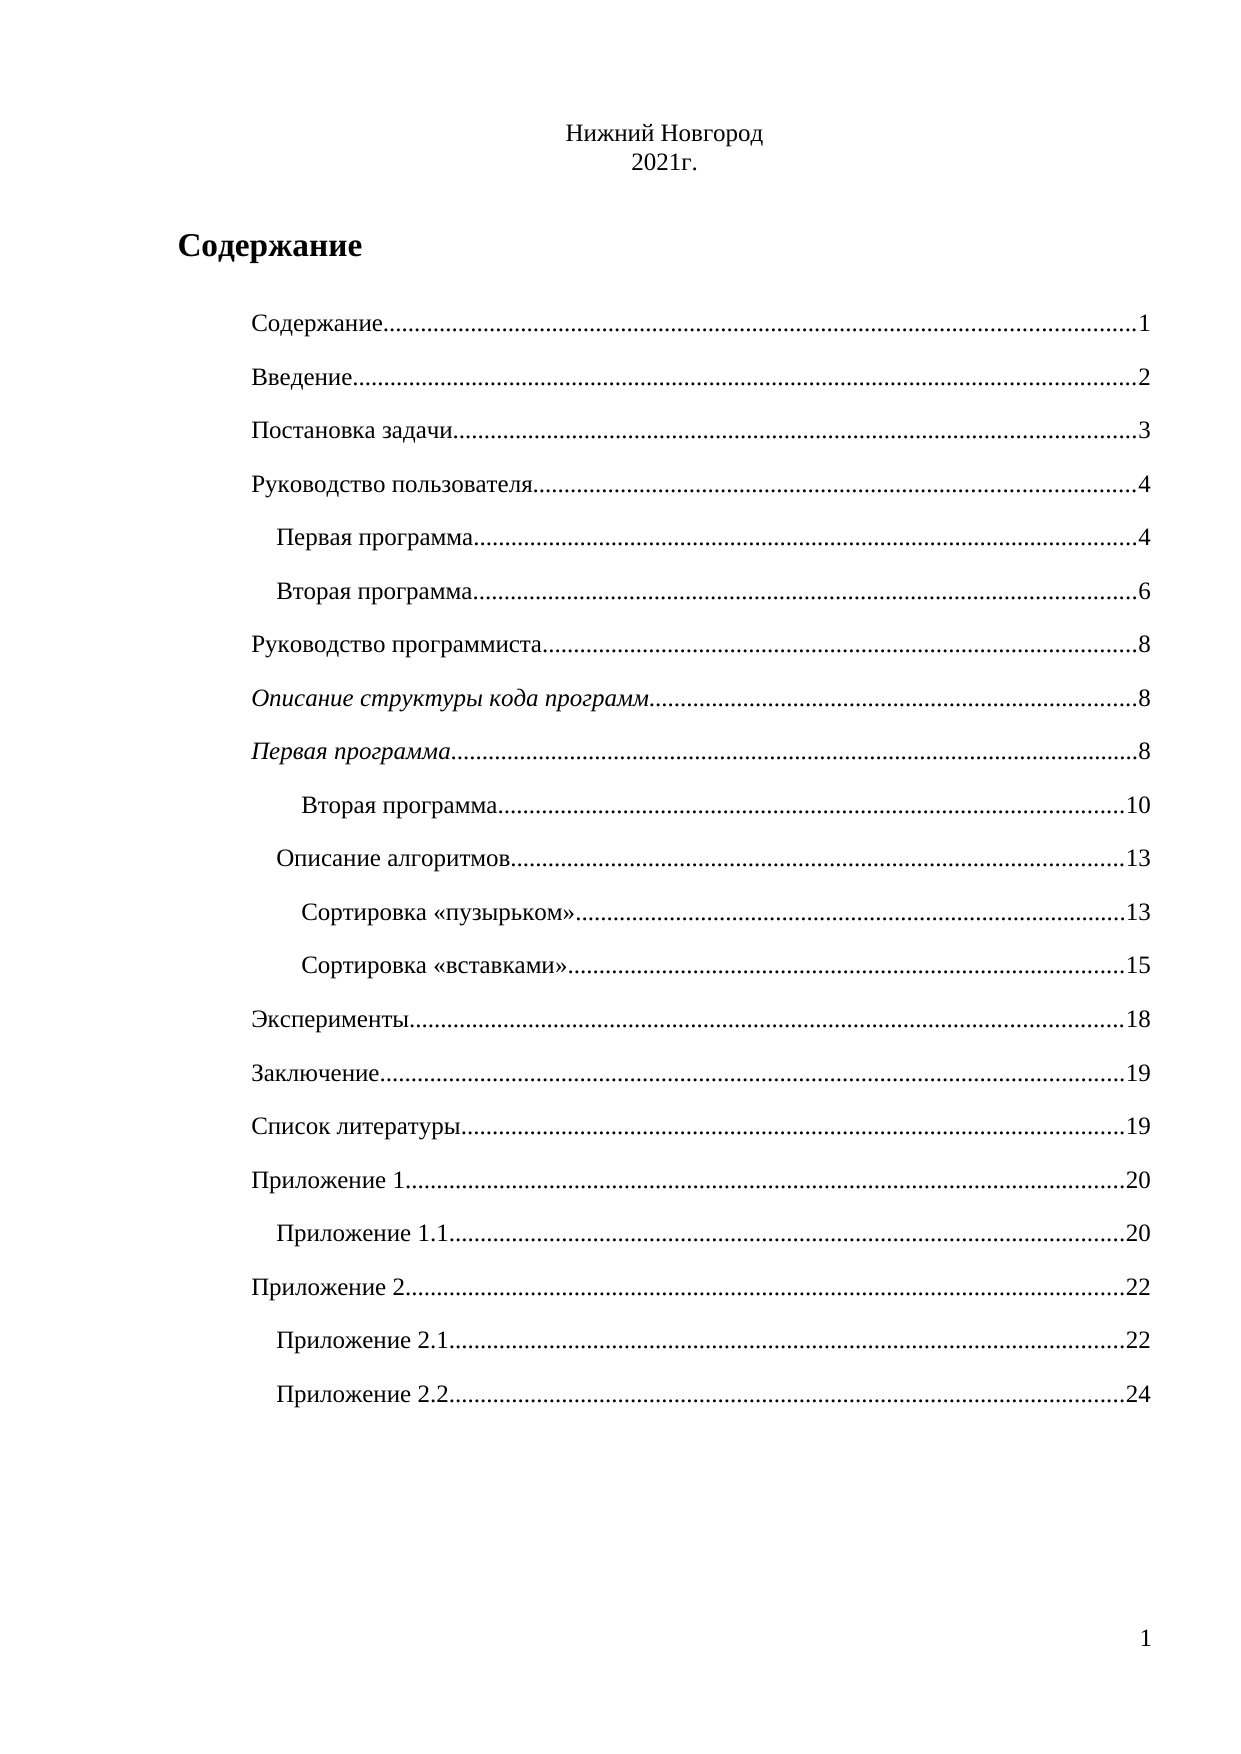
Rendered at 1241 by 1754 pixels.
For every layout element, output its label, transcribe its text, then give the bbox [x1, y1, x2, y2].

text 2021г. [177, 147, 1152, 176]
text Нижний Новгород [177, 118, 1152, 147]
